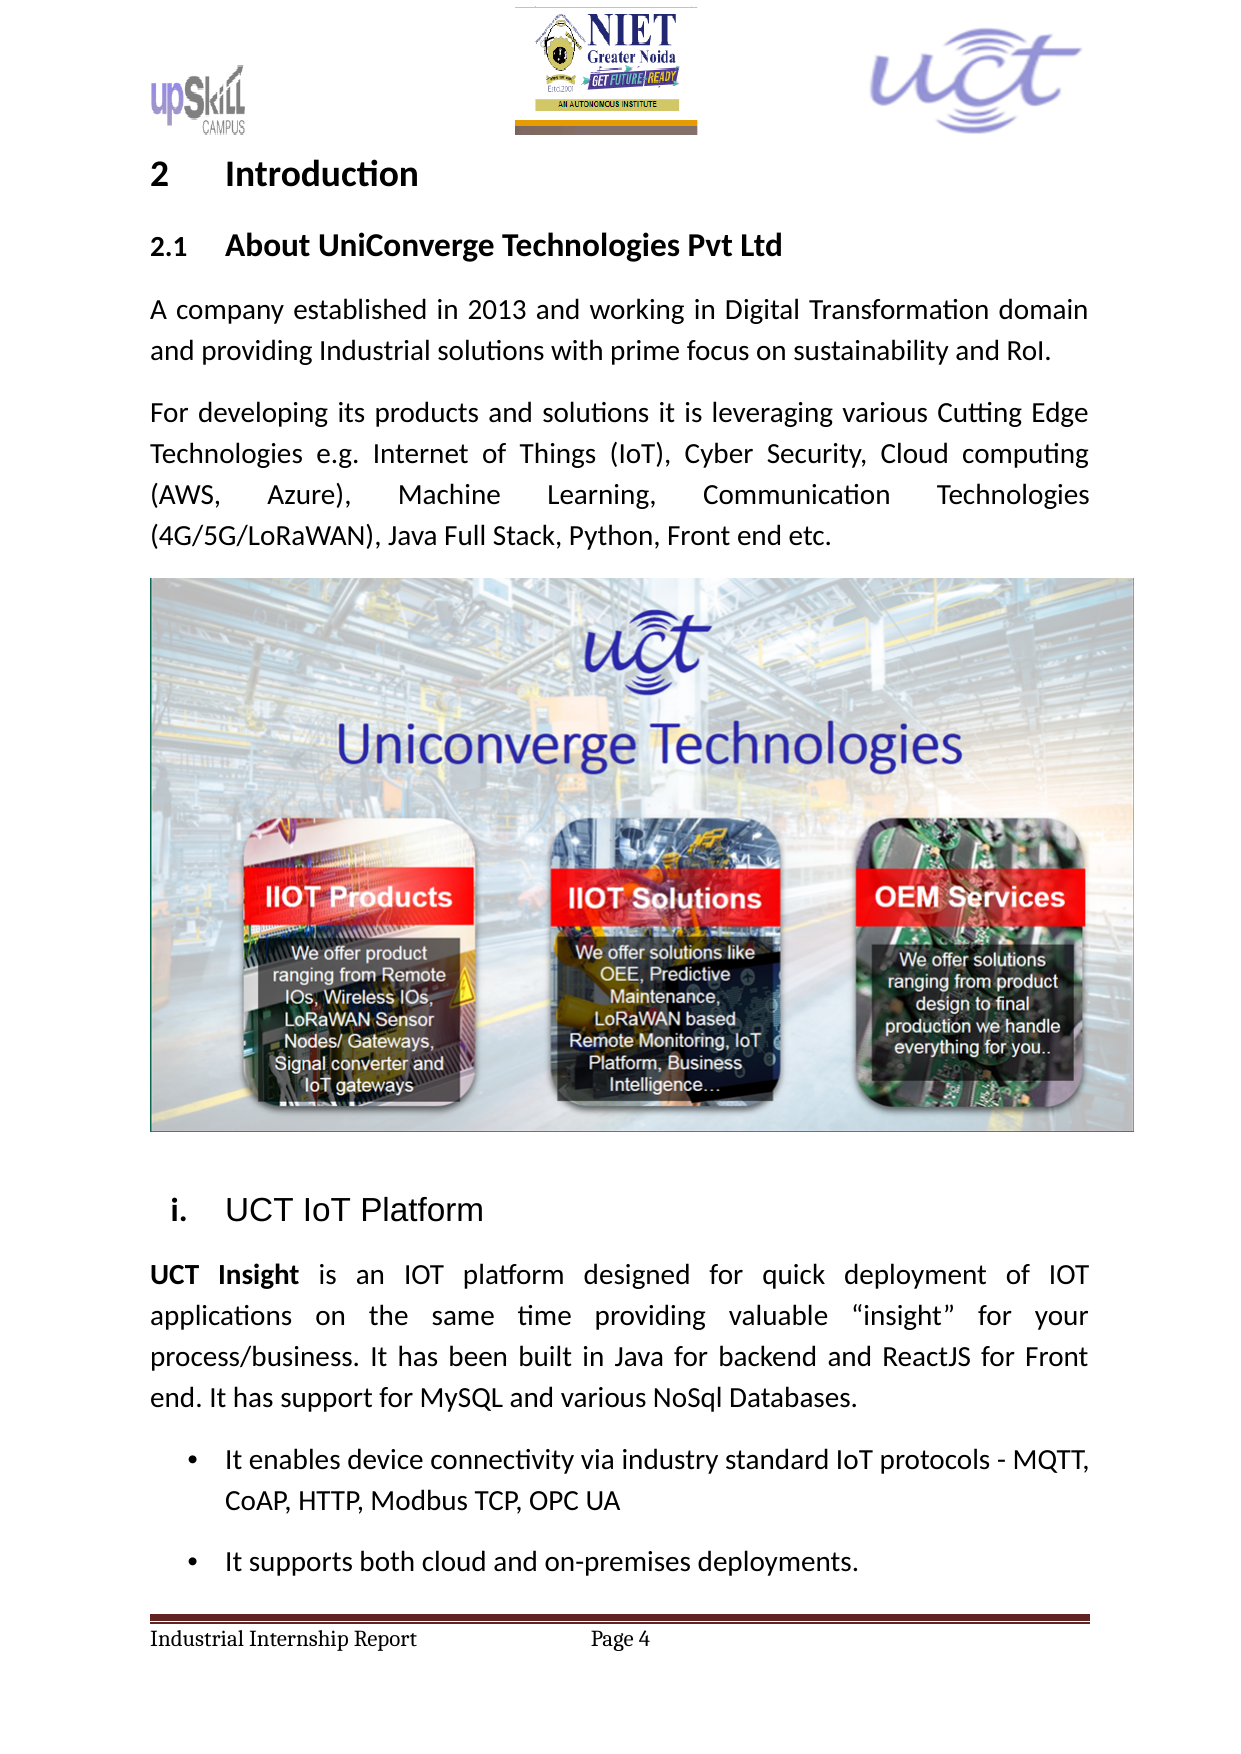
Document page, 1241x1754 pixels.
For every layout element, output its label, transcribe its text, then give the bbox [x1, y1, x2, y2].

list It enables device connectivity via industry standard IoT protocols - MQTT, CoAP, HTTP, Modbus TCP, OPC UA [187, 1441, 1090, 1517]
list UCT IoT Platform [187, 1189, 1090, 1229]
picture [868, 26, 1083, 135]
text UCT Insight is an IOT platform designed for quick deployment of IOT applications on the same time providing valuable “insight” for your process/business. It has been built in Java for backend and ReactJS for Front end. It has support for MySQL and various NoSql Databases. [150, 1256, 1090, 1415]
picture [150, 63, 246, 135]
picture [150, 578, 1134, 1132]
text 2.1 About UniConverge Technologies Pvt Ltd [150, 223, 1090, 264]
list It supports both cloud and on-premises deployments. [187, 1543, 1090, 1579]
text 2 Introduction [150, 150, 1090, 196]
text For developing its products and solutions it is leveraging various Cutting Edge Technologies e.g. Internet of Things (IoT), Cyber Security, Cloud computing (AWS, Azure), Machine Learning, Communication Technologies (4G/5G/LoRaWAN), Java Full Stack, Python, Front end etc. [150, 394, 1090, 552]
text A company established in 2013 and working in Digital Transformation domain and providing Industrial solutions with prime focus on sustainability and RoI. [150, 291, 1090, 368]
picture [515, 6, 698, 135]
